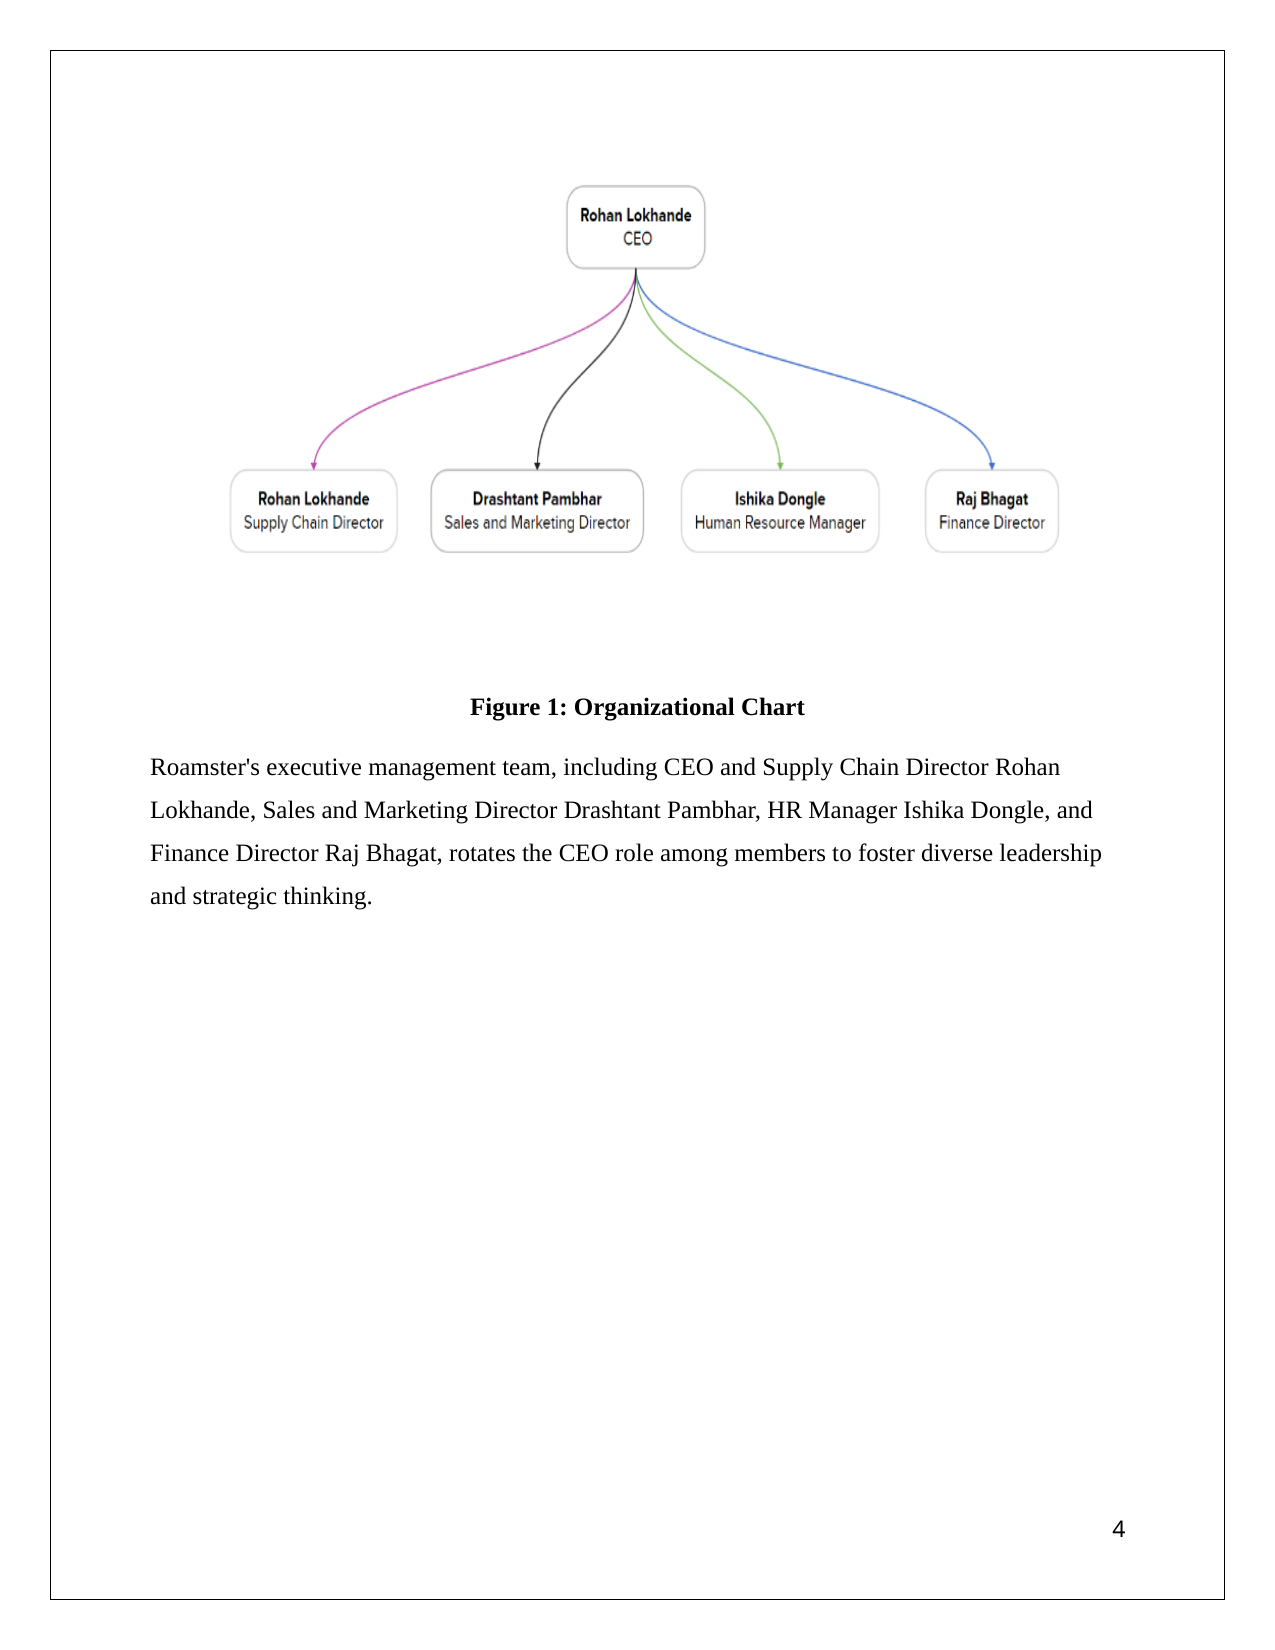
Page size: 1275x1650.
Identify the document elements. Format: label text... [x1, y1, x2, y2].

text Figure 1: Organizational Chart [150, 692, 1125, 721]
text Roamster's executive management team, including CEO and Supply Chain Director Rohan Lokhande, Sales and Marketing Director Drashtant Pambhar, HR Manager Ishika Dongle, and Finance Director Raj Bhagat, rotates the CEO role among members to foster diverse leadership and strategic thinking. [150, 752, 1125, 957]
picture [150, 150, 1125, 600]
